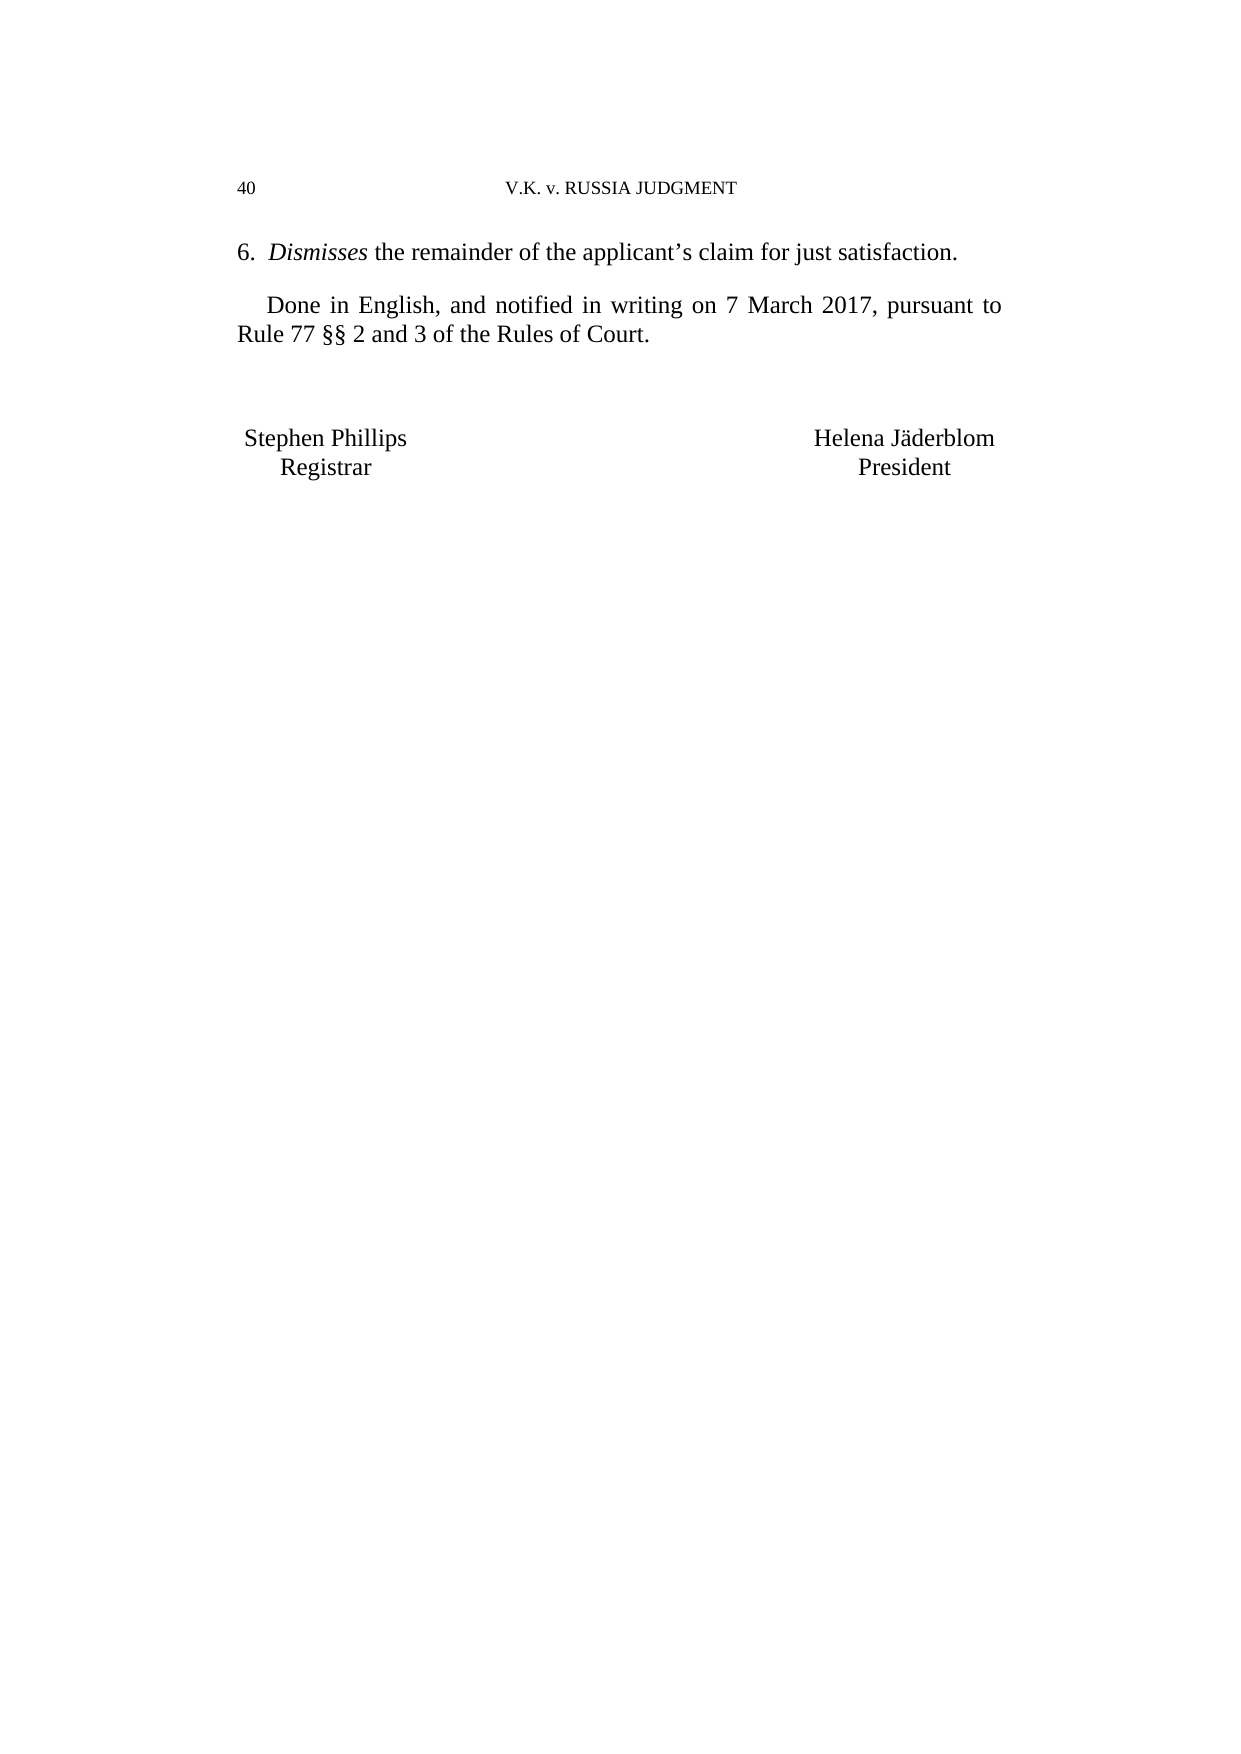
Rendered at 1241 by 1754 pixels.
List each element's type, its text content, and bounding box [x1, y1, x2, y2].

text Stephen Phillips Helena Jäderblom Registrar President [237, 423, 1003, 481]
list 6. Dismisses the remainder of the applicant’s claim for just satisfaction. [237, 237, 1003, 266]
text Done in English, and notified in writing on 7 March 2017, pursuant to Rule 77 §§ 2 and 3 of the Rules of Court. [237, 291, 1003, 348]
